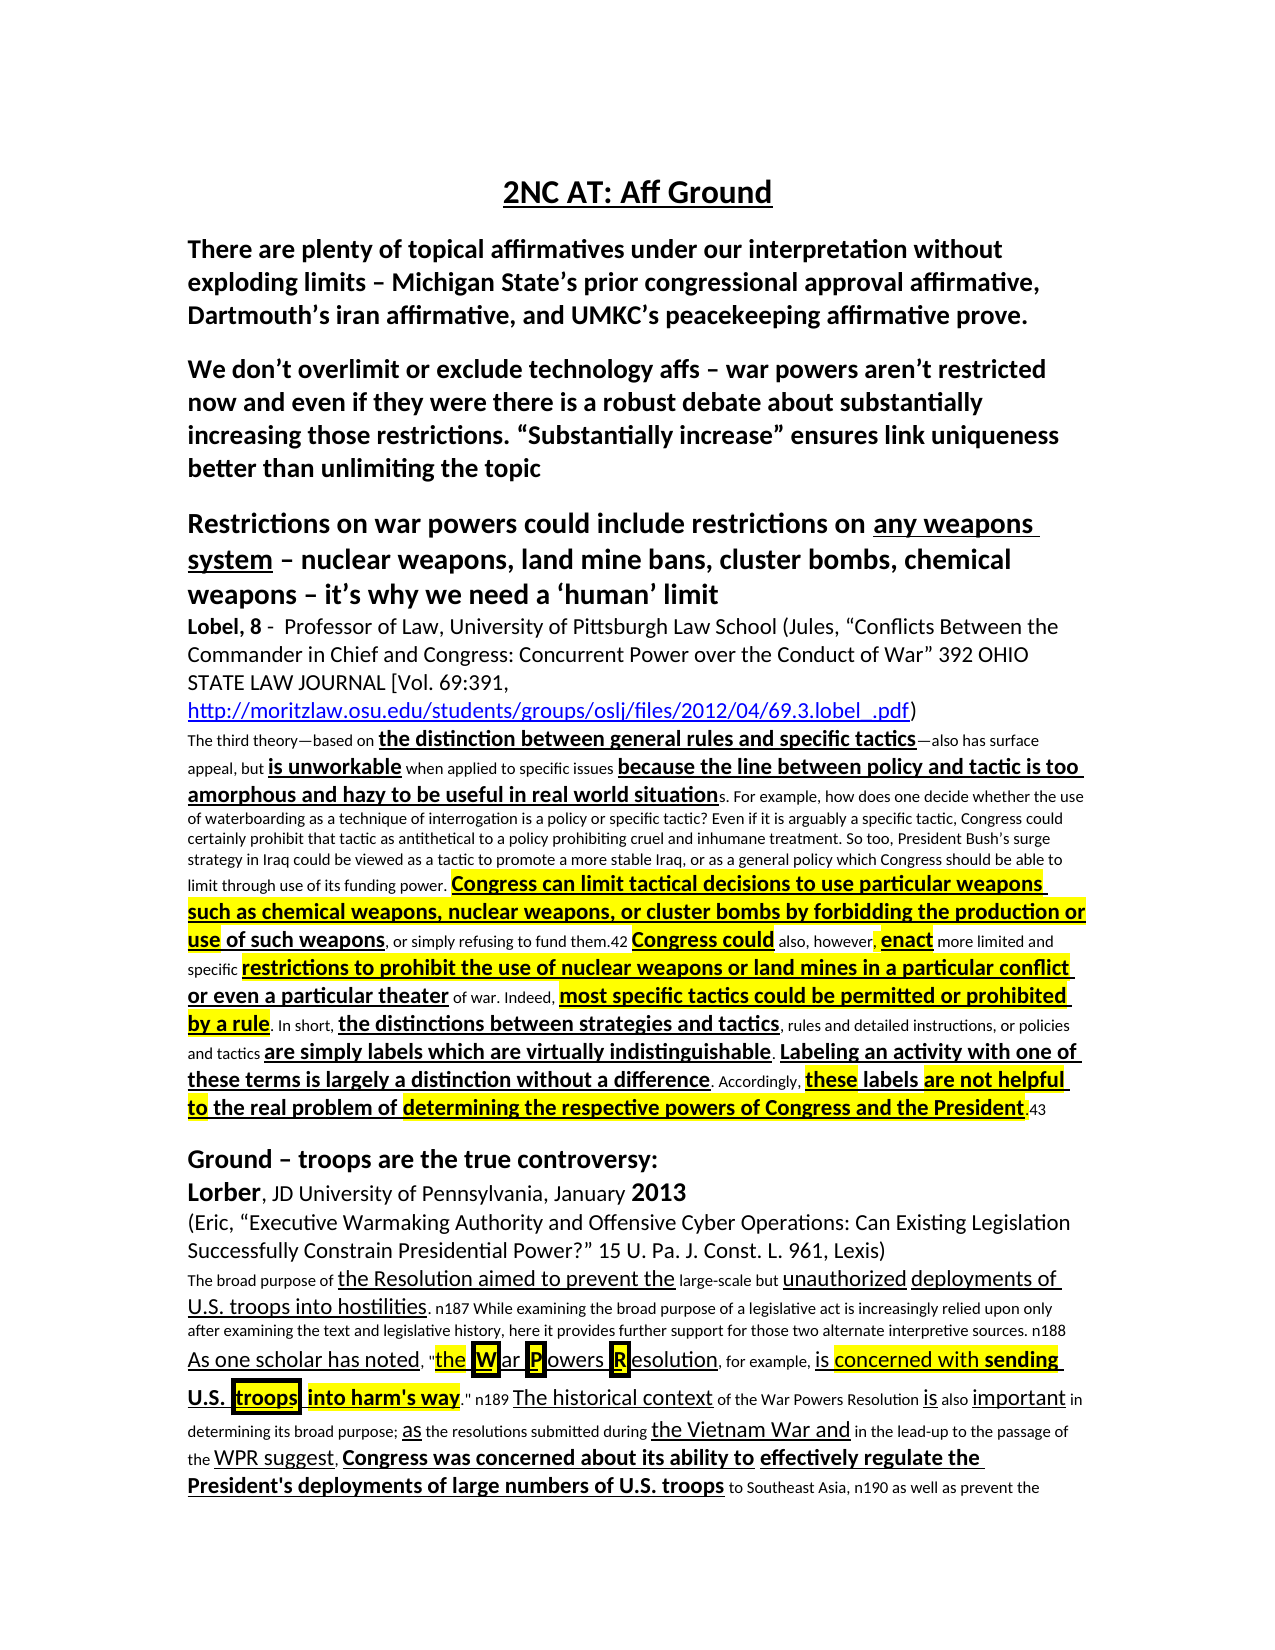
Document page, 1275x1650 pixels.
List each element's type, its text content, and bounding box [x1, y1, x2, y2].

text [187, 1264, 1087, 1499]
subtitle 2NC AT: Aff Ground [187, 171, 1087, 212]
subtitle Restrictions on war powers could include restrictions on any weapons system – nuclear weapons, land mine bans, cluster bombs, chemical weapons – it’s why we need a ‘human’ limit [187, 505, 1087, 612]
text Lobel, 8 - Professor of Law, University of Pittsburgh Law School (Jules, “Conflicts Between the Commander in Chief and Congress: Concurrent Power over the Conduct of War” 392 OHIO STATE LAW JOURNAL [Vol. 69:391, http://moritzlaw.osu.edu/students/groups/oslj/files/2012/04/69.3.lobel_.pdf) [187, 612, 1087, 724]
text (Eric, “Executive Warmaking Authority and Offensive Cyber Operations: Can Existing Legislation Successfully Constrain Presidential Power?” 15 U. Pa. J. Const. L. 961, Lexis) [187, 1208, 1087, 1264]
subtitle Ground – troops are the true controversy: [187, 1142, 1087, 1175]
text Lorber, JD University of Pennsylvania, January 2013 [187, 1175, 1087, 1208]
subtitle There are plenty of topical affirmatives under our interpretation without exploding limits – Michigan State’s prior congressional approval affirmative, Dartmouth’s iran affirmative, and UMKC’s peacekeeping affirmative prove. [187, 232, 1087, 331]
text The third theory—based on the distinction between general rules and specific tactics—also has surface appeal, but is unworkable when applied to specific issues because the line between policy and tactic is too amorphous and hazy to be useful in real world situations. For example, how does one decide whether the use of waterboarding as a technique of interrogation is a policy or specific tactic? Even if it is arguably a specific tactic, Congress could certainly prohibit that tactic as antithetical to a policy prohibiting cruel and inhumane treatment. So too, President Bush’s surge strategy in Iraq could be viewed as a tactic to promote a more stable Iraq, or as a general policy which Congress should be able to limit through use of its funding power. Congress can limit tactical decisions to use particular weapons such as chemical weapons, nuclear weapons, or cluster bombs by forbidding the production or use of such weapons, or simply refusing to fund them.42 Congress could also, however, enact more limited and specific restrictions to prohibit the use of nuclear weapons or land mines in a particular conflict or even a particular theater of war. Indeed, most specific tactics could be permitted or prohibited by a rule. In short, the distinctions between strategies and tactics, rules and detailed instructions, or policies and tactics are simply labels which are virtually indistinguishable. Labeling an activity with one of these terms is largely a distinction without a difference. Accordingly, these labels are not helpful to the real problem of determining the respective powers of Congress and the President.43 [187, 724, 1087, 1121]
subtitle We don’t overlimit or exclude technology affs – war powers aren’t restricted now and even if they were there is a robust debate about substantially increasing those restrictions. “Substantially increase” ensures link uniqueness better than unlimiting the topic [187, 352, 1087, 484]
